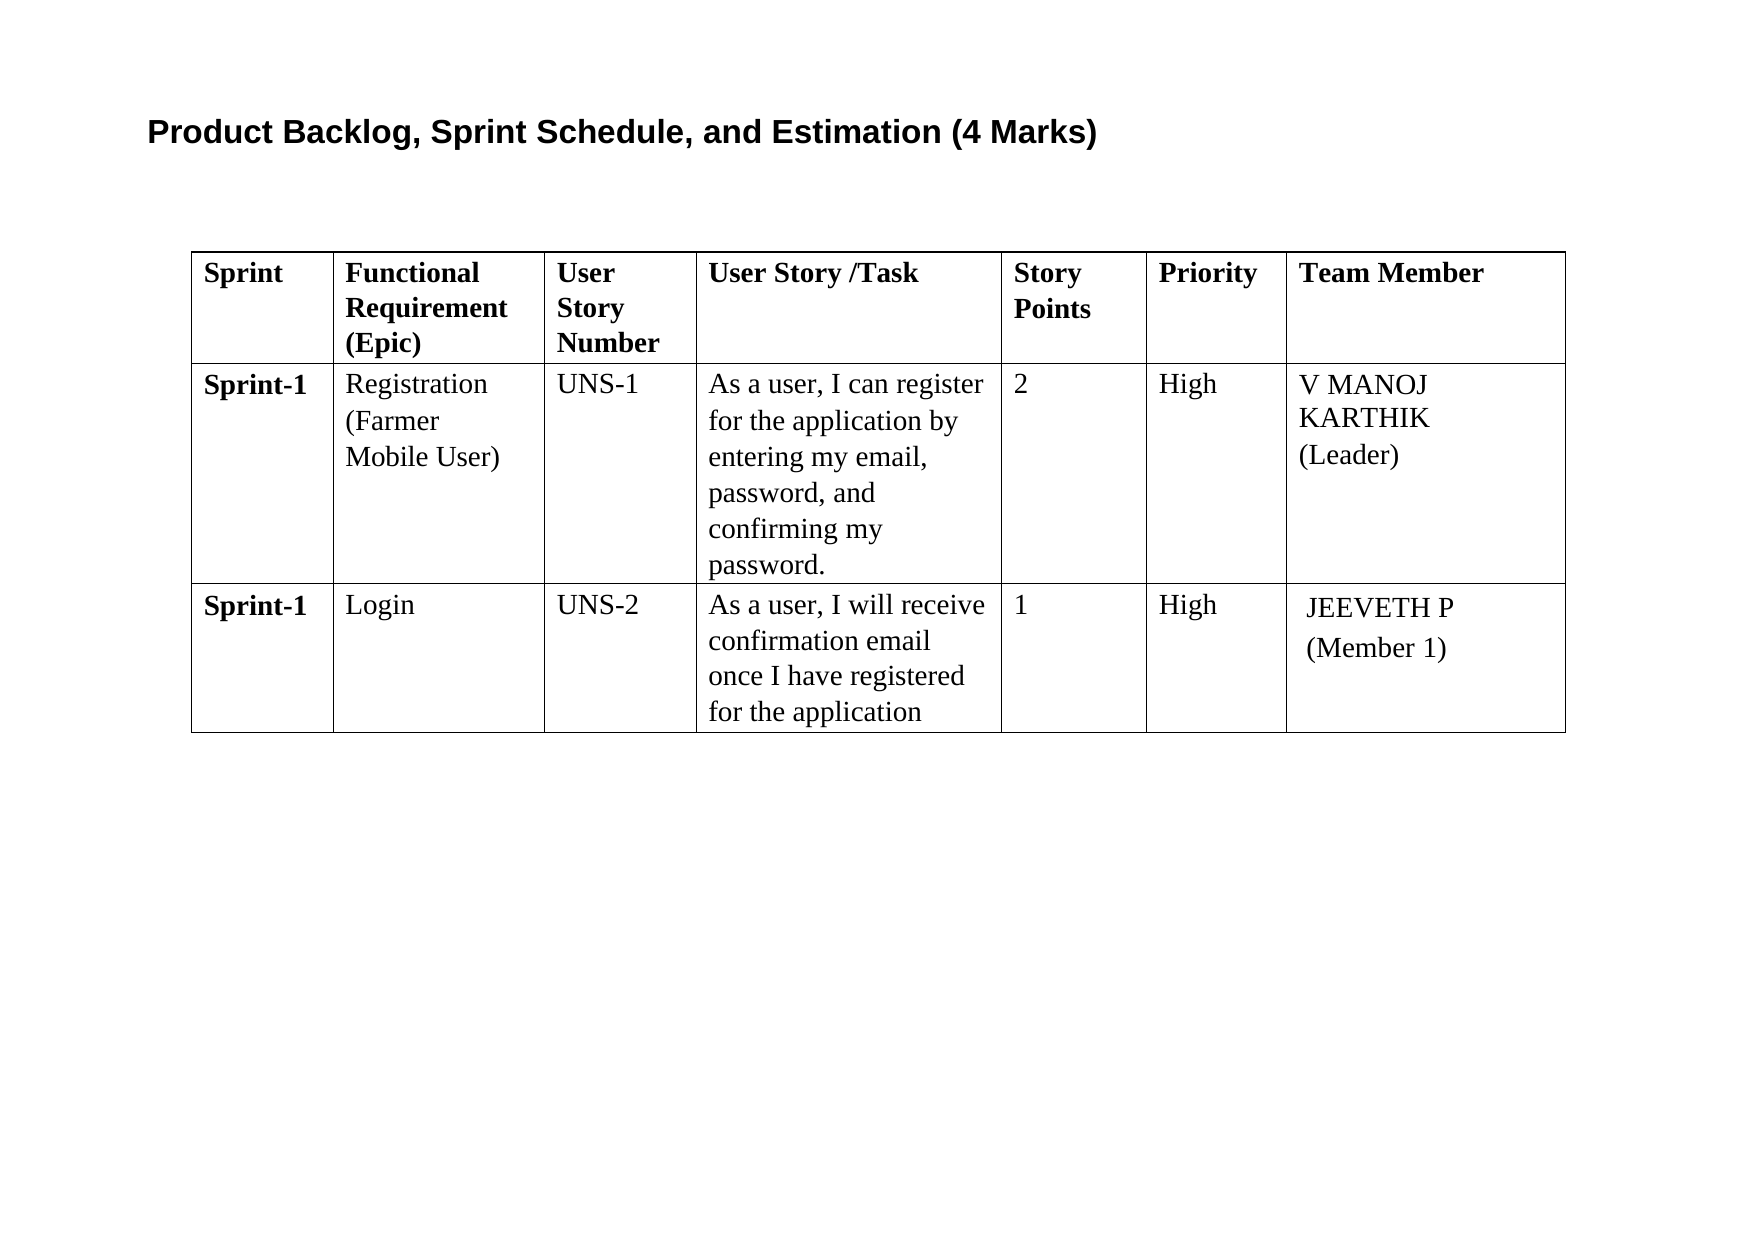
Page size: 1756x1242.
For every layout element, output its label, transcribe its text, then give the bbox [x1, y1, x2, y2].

table_header Functional Requirement (Epic) [334, 253, 544, 363]
table_cell Registration (Farmer Mobile User) [334, 364, 544, 583]
table_cell UNS-1 [545, 364, 696, 583]
table_cell High [1147, 364, 1286, 583]
table_header Team Member [1287, 253, 1565, 363]
table_header User Story Number [545, 253, 696, 363]
table_cell 1 [1002, 584, 1146, 732]
table_header Story Points [1002, 253, 1146, 363]
table_cell 2 [1002, 364, 1146, 583]
table_cell Sprint-1 [192, 584, 333, 732]
table_cell UNS-2 [545, 584, 696, 732]
table_cell JEEVETH P (Member 1) [1287, 584, 1565, 732]
table_cell High [1147, 584, 1286, 732]
table_header Priority [1147, 253, 1286, 363]
table_cell V MANOJ KARTHIK (Leader) [1287, 364, 1565, 583]
table_cell As a user, I can register for the application by entering my email, password, and confirming my password. [697, 364, 1001, 583]
table_header Sprint [192, 253, 333, 363]
table_cell Login [334, 584, 544, 732]
table_header User Story /Task [697, 253, 1001, 363]
text Product Backlog, Sprint Schedule, and Estimation (4 Marks) [147, 112, 1576, 151]
table_cell As a user, I will receive confirmation email once I have registered for the application [697, 584, 1001, 732]
table_cell Sprint-1 [192, 364, 333, 583]
